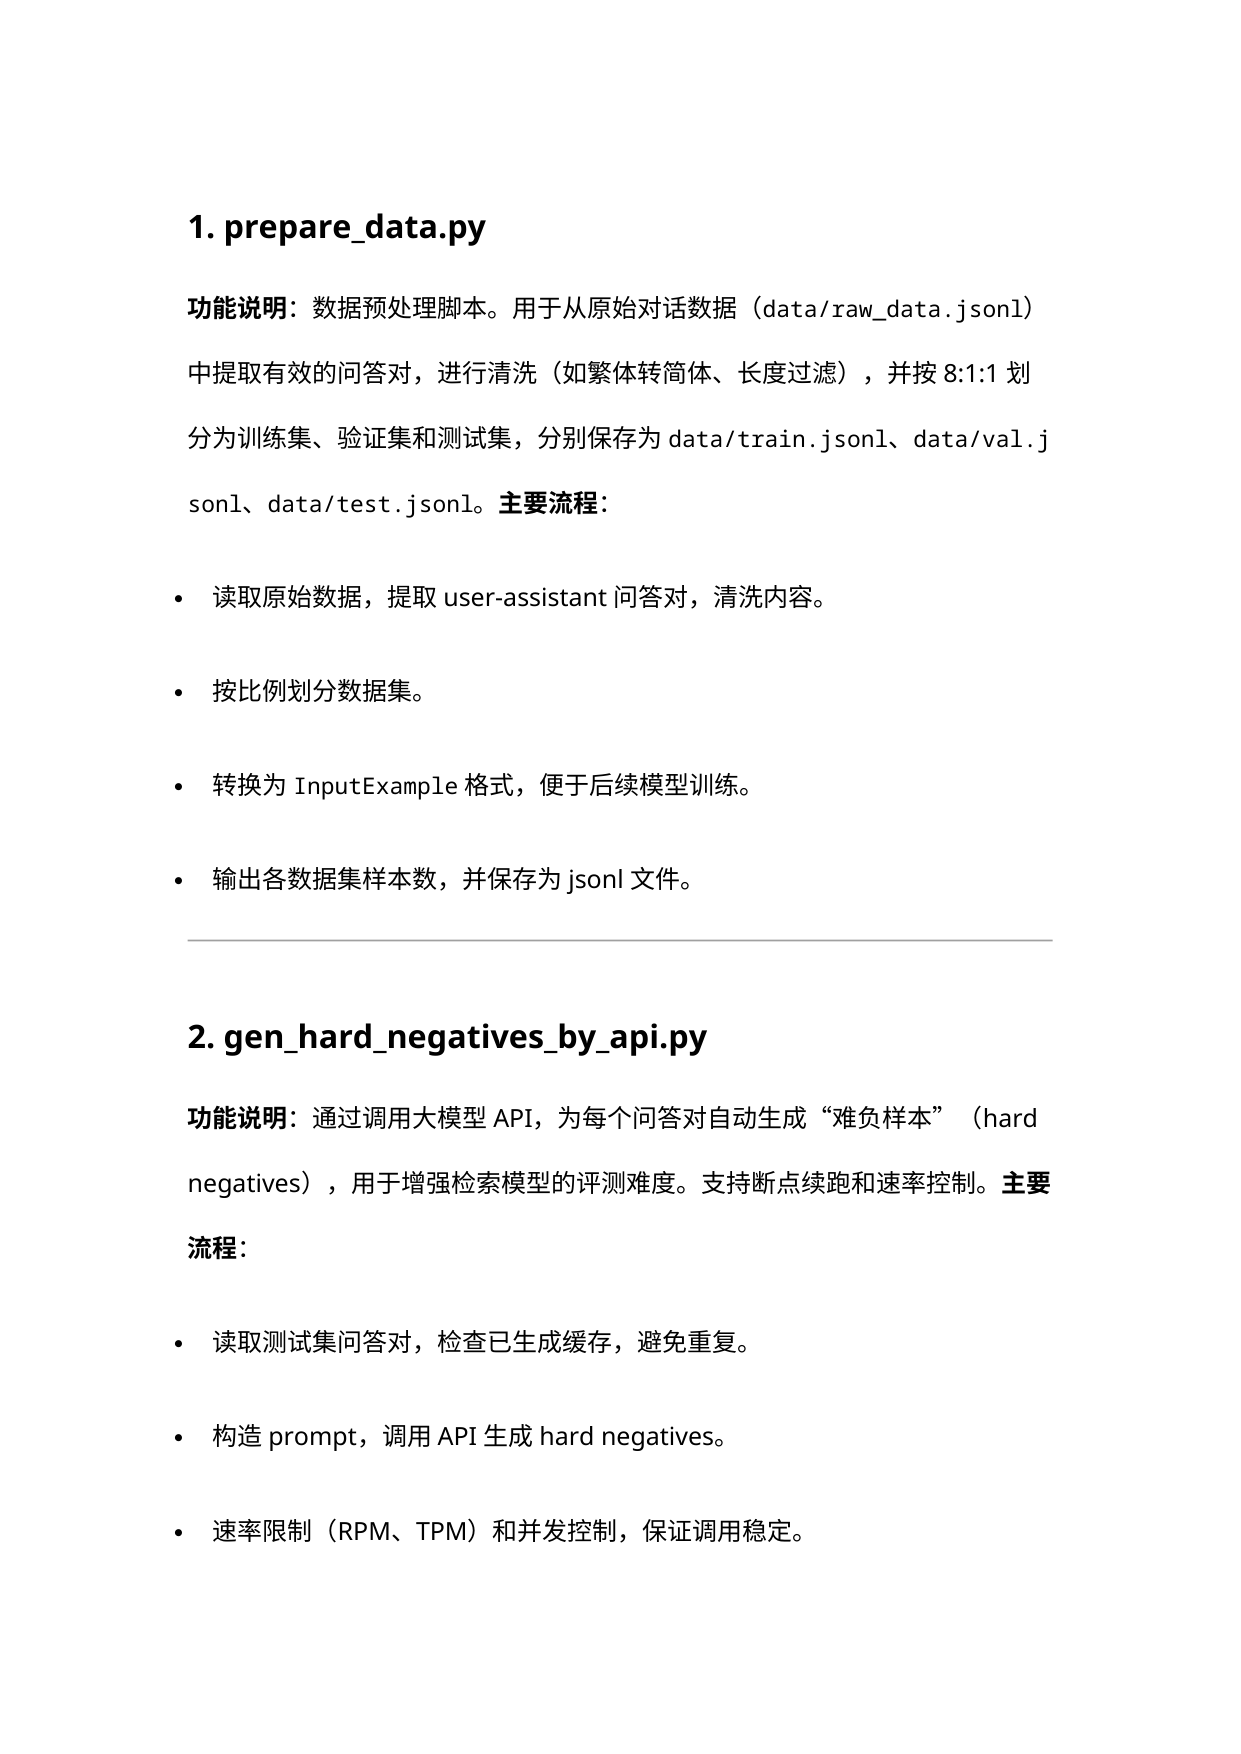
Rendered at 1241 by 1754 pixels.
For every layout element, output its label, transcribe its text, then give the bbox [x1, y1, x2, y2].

list 读取原始数据，提取 user-assistant 问答对，清洗内容。 [175, 563, 1053, 628]
list 构造 prompt，调用 API 生成 hard negatives。 [175, 1402, 1053, 1467]
text 功能说明：通过调用大模型 API，为每个问答对自动生成“难负样本”（hard negatives），用于增强检索模型的评测难度。支持断点续跑和速率控制。主要流程： [187, 1084, 1053, 1279]
text 功能说明：数据预处理脚本。用于从原始对话数据（data/raw_data.jsonl）中提取有效的问答对，进行清洗（如繁体转简体、长度过滤），并按 8:1:1 划分为训练集、验证集和测试集，分别保存为 data/train.jsonl、data/val.jsonl、data/test.jsonl。主要流程： [187, 274, 1053, 534]
list 按比例划分数据集。 [175, 657, 1053, 722]
list 转换为 InputExample 格式，便于后续模型训练。 [175, 751, 1053, 816]
list 读取测试集问答对，检查已生成缓存，避免重复。 [175, 1308, 1053, 1373]
text 1. prepare_data.py [187, 193, 1053, 258]
text 2. gen_hard_negatives_by_api.py [187, 1003, 1053, 1068]
list 输出各数据集样本数，并保存为 jsonl 文件。 [175, 846, 1053, 911]
list 速率限制（RPM、TPM）和并发控制，保证调用稳定。 [175, 1497, 1053, 1562]
